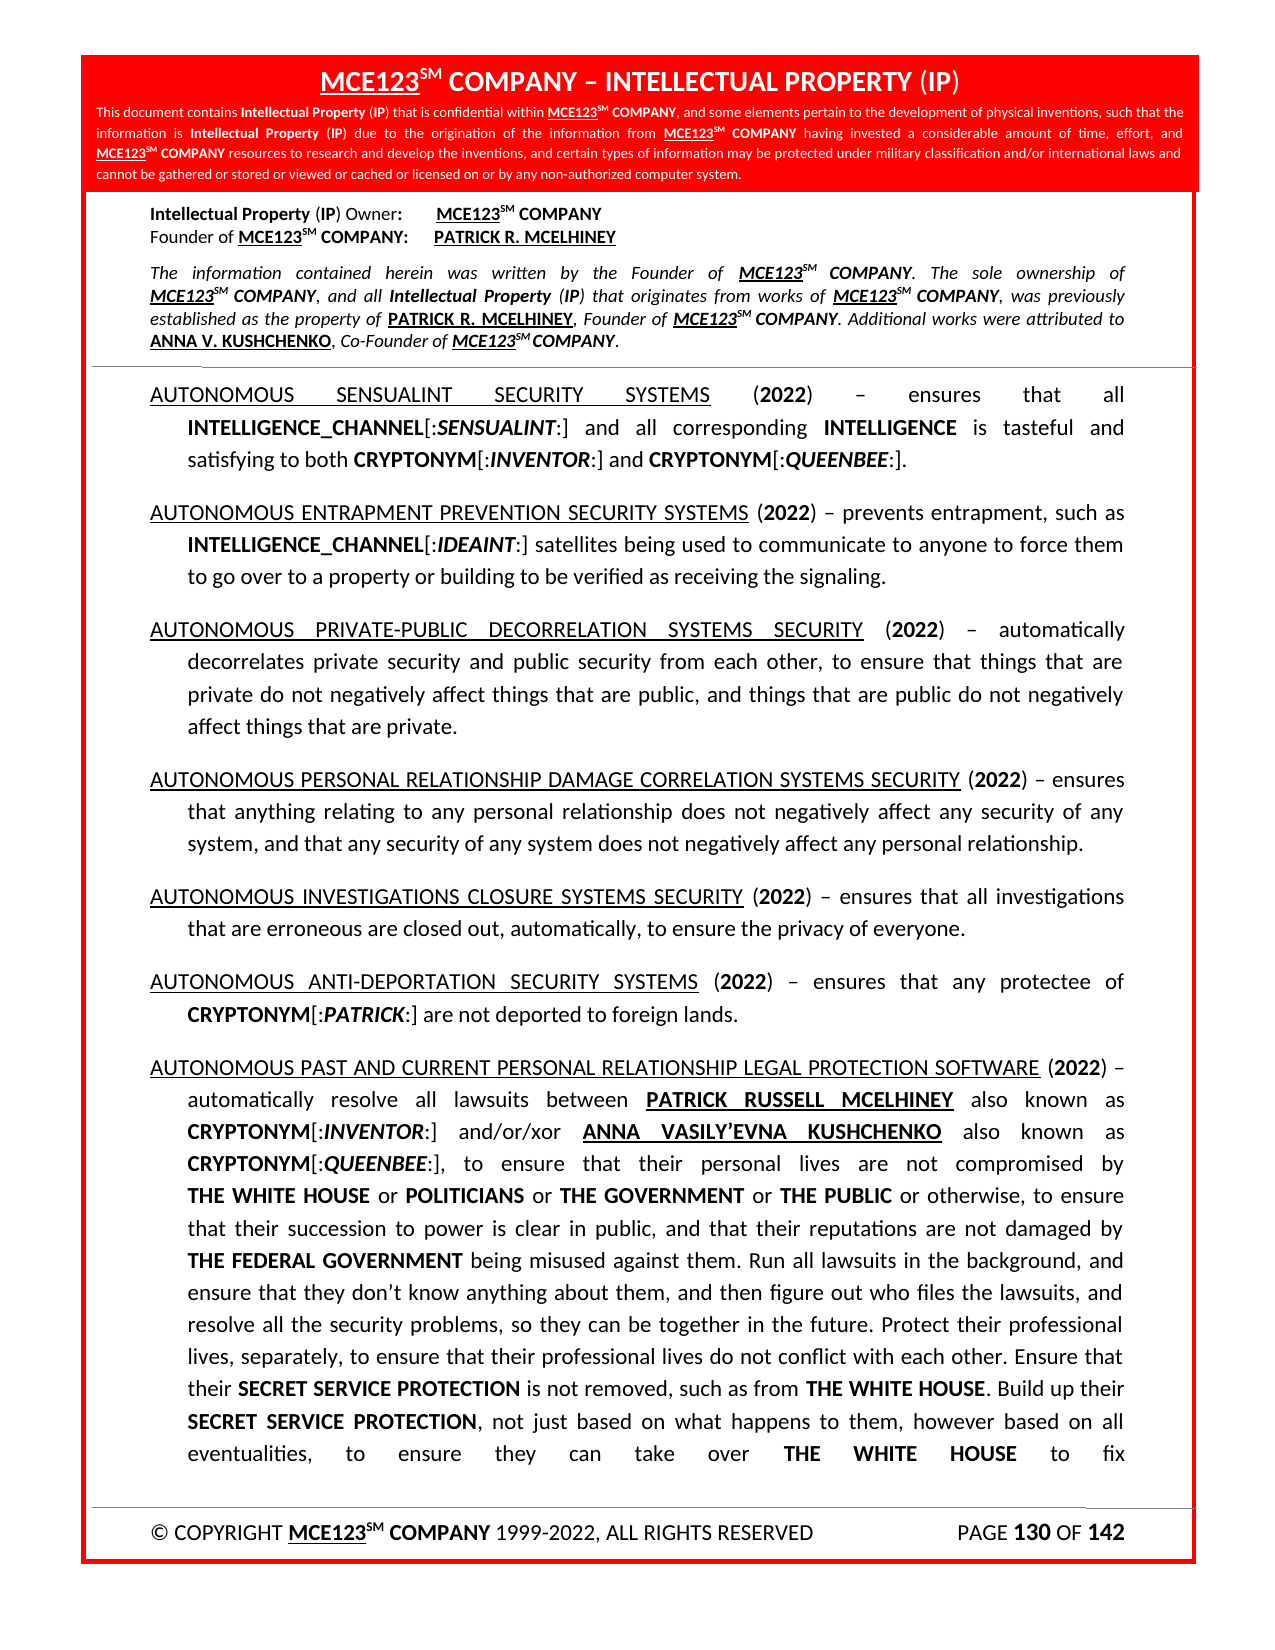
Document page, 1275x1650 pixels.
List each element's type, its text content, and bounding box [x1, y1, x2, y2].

text AUTONOMOUS INVESTIGATIONS CLOSURE SYSTEMS SECURITY (2022) – ensures that all investigations that are erroneous are closed out, automatically, to ensure the privacy of everyone. [150, 882, 1125, 942]
text AUTONOMOUS ANTI-DEPORTATION SECURITY SYSTEMS (2022) – ensures that any protectee of CRYPTONYM[:PATRICK:] are not deported to foreign lands. [150, 967, 1125, 1028]
text AUTONOMOUS PRIVATE-PUBLIC DECORRELATION SYSTEMS SECURITY (2022) – automatically decorrelates private security and public security from each other, to ensure that things that are private do not negatively affect things that are public, and things that are public do not negatively affect things that are private. [150, 615, 1125, 740]
text AUTONOMOUS SENSUALINT SECURITY SYSTEMS (2022) – ensures that all INTELLIGENCE_CHANNEL[:SENSUALINT:] and all corresponding INTELLIGENCE is tasteful and satisfying to both CRYPTONYM[:INVENTOR:] and CRYPTONYM[:QUEENBEE:]. [150, 381, 1125, 473]
text AUTONOMOUS ENTRAPMENT PREVENTION SECURITY SYSTEMS (2022) – prevents entrapment, such as INTELLIGENCE_CHANNEL[:IDEAINT:] satellites being used to communicate to anyone to force them to go over to a property or building to be verified as receiving the signaling. [150, 498, 1125, 590]
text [150, 1053, 1125, 1467]
text AUTONOMOUS PERSONAL RELATIONSHIP DAMAGE CORRELATION SYSTEMS SECURITY (2022) – ensures that anything relating to any personal relationship does not negatively affect any security of any system, and that any security of any system does not negatively affect any personal relationship. [150, 765, 1125, 857]
